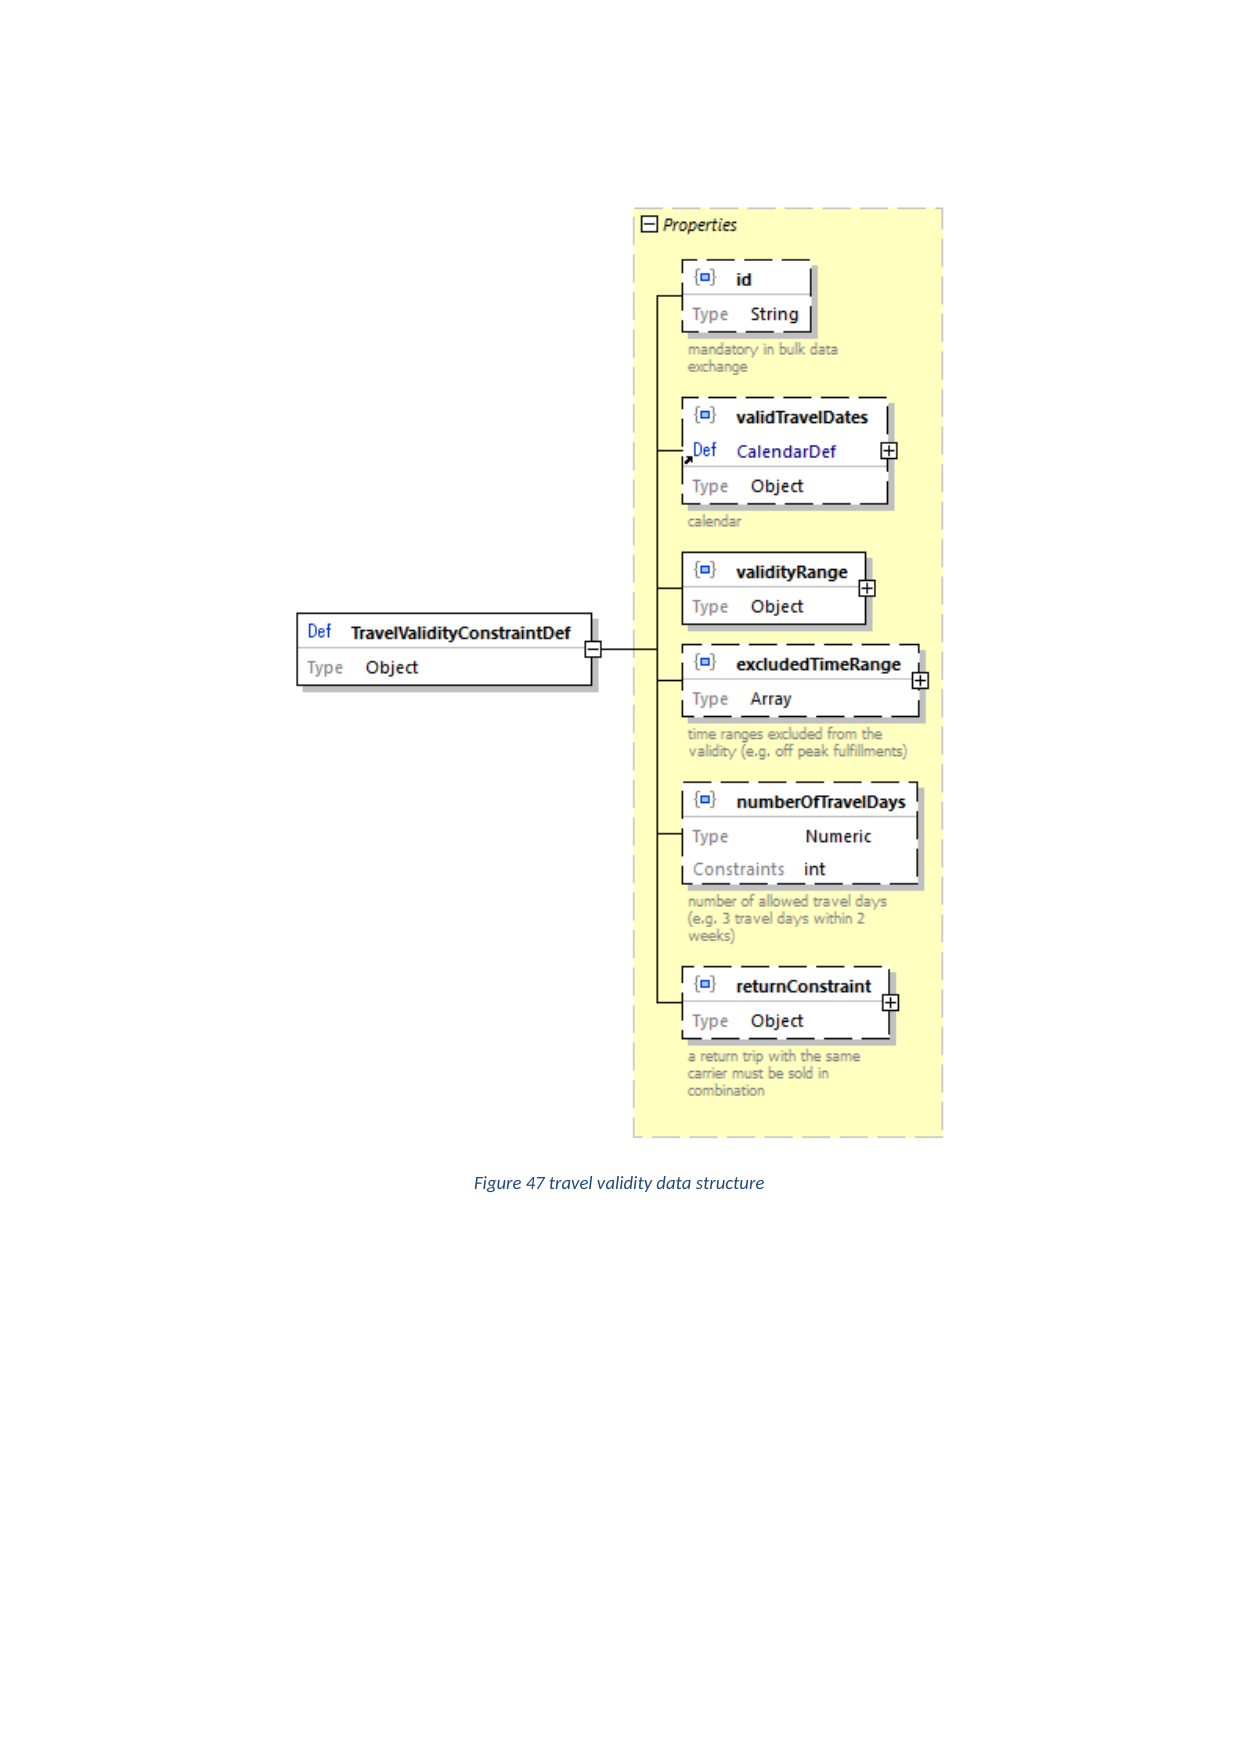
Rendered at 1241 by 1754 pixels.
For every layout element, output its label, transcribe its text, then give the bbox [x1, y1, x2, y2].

text Figure 47 travel validity data structure [148, 1171, 1093, 1194]
picture [281, 200, 959, 1146]
